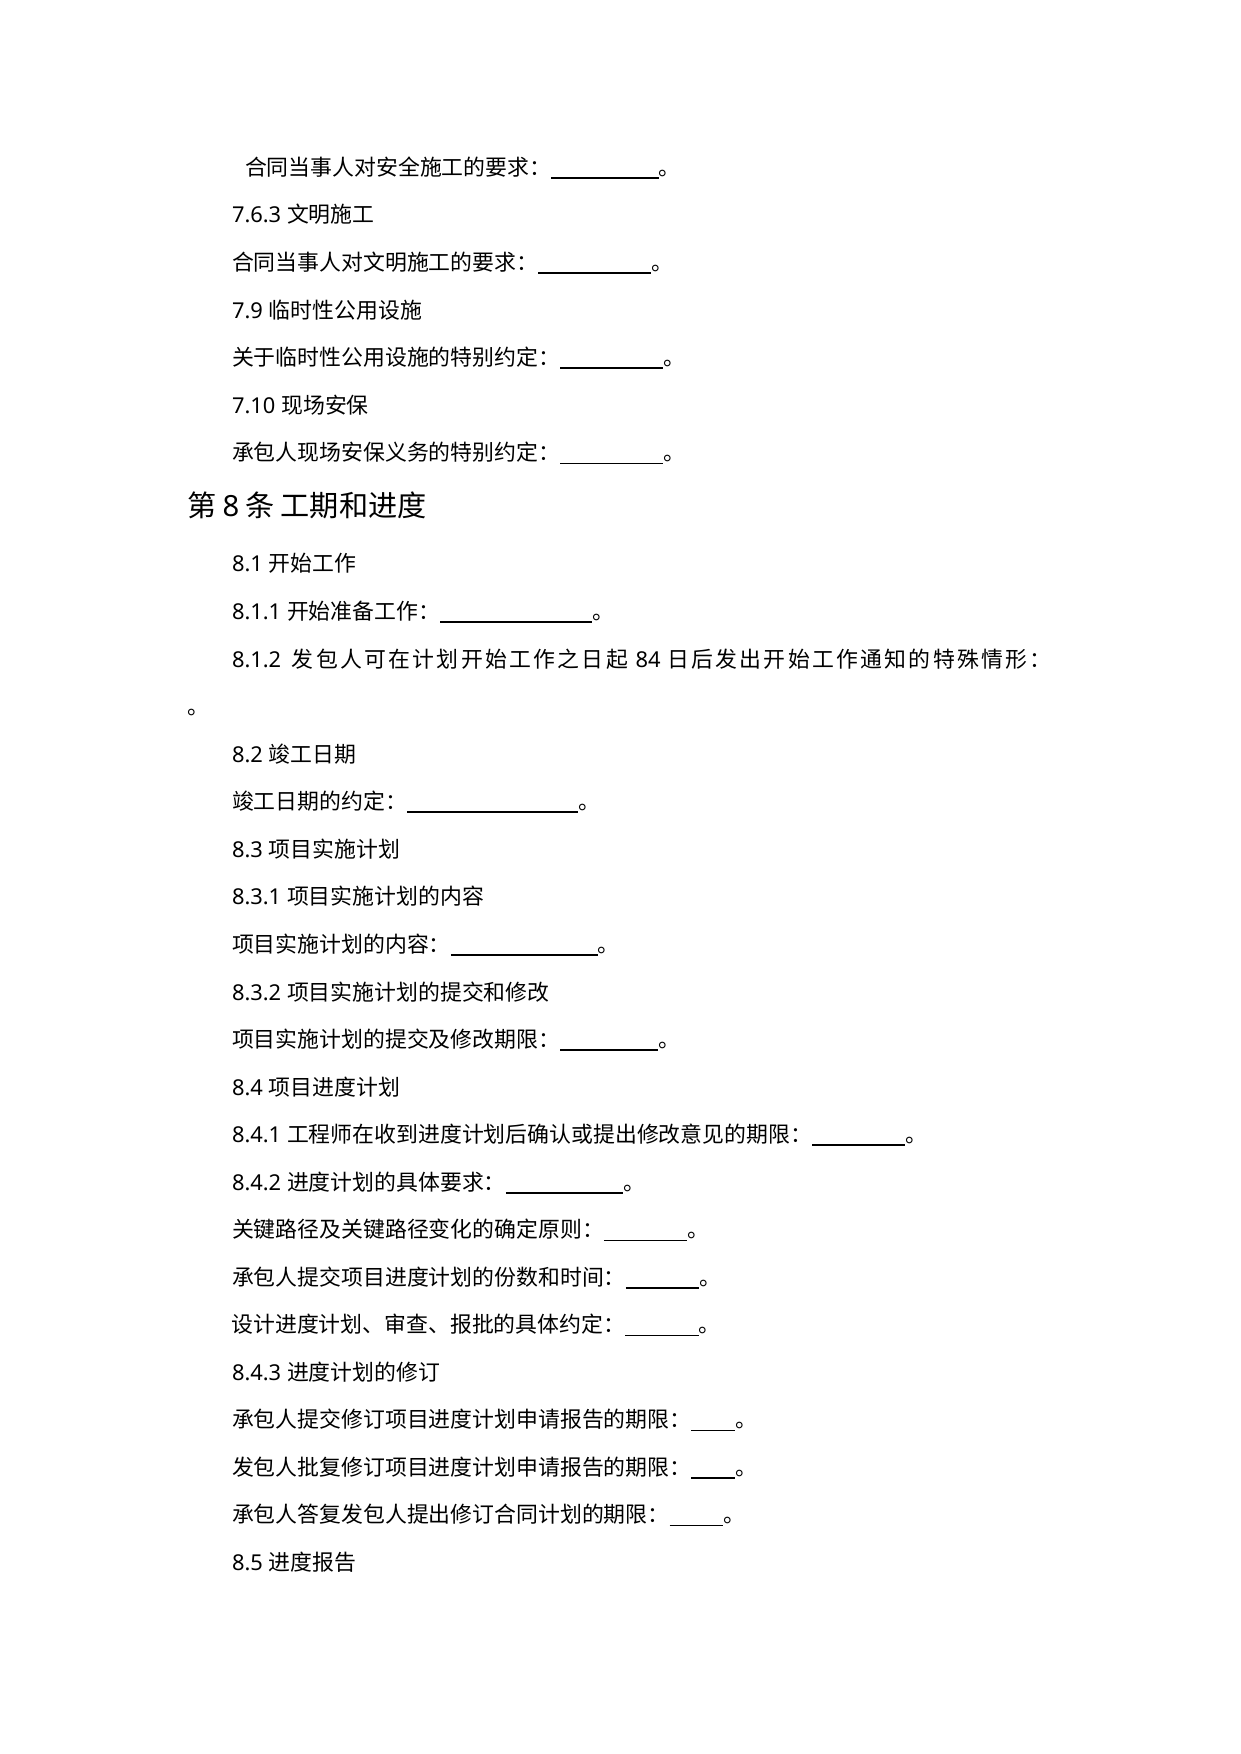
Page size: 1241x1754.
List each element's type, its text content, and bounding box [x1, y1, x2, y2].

text 项目实施计划的提交及修改期限： 。 [187, 1022, 1053, 1054]
text 关键路径及关键路径变化的确定原则： 。 [187, 1212, 1053, 1244]
text 承包人答复发包人提出修订合同计划的期限： 。 [187, 1497, 1053, 1529]
text 8.4.1 工程师在收到进度计划后确认或提出修改意见的期限： 。 [187, 1117, 1053, 1149]
text 设计进度计划、审查、报批的具体约定： 。 [187, 1307, 1053, 1339]
list 8.2 竣工日期 [187, 737, 1053, 768]
list 第8条 工期和进度 [187, 483, 1053, 525]
text 8.4.3 进度计划的修订 [187, 1355, 1053, 1387]
text 承包人提交修订项目进度计划申请报告的期限： 。 [187, 1402, 1053, 1434]
text 8.3.1 项目实施计划的内容 [187, 879, 1053, 911]
text 8.1.1 开始准备工作： 。 [187, 594, 1053, 626]
text 承包人提交项目进度计划的份数和时间： 。 [187, 1260, 1053, 1292]
text 合同当事人对安全施工的要求： 。 [200, 150, 1053, 182]
text 8.4.2 进度计划的具体要求： 。 [187, 1165, 1053, 1197]
text 合同当事人对文明施工的要求： 。 [187, 245, 1053, 277]
text 8.1.2 发包人可在计划开始工作之日起84日后发出开始工作通知的特殊情形： 。 [187, 642, 1053, 721]
text 关于临时性公用设施的特别约定： 。 [187, 340, 1053, 372]
list 8.1 开始工作 [187, 546, 1053, 578]
text 竣工日期的约定： 。 [187, 784, 1053, 816]
text 8.3.2 项目实施计划的提交和修改 [187, 974, 1053, 1006]
list 7.9 临时性公用设施 [187, 293, 1053, 324]
list 8.5 进度报告 [187, 1545, 1053, 1577]
text 项目实施计划的内容： 。 [187, 927, 1053, 959]
text 承包人现场安保义务的特别约定： 。 [187, 435, 1053, 467]
list 7.10 现场安保 [187, 388, 1053, 419]
text 7.6.3 文明施工 [187, 197, 1053, 229]
list 8.3 项目实施计划 [187, 832, 1053, 863]
list 8.4 项目进度计划 [187, 1069, 1053, 1101]
text 发包人批复修订项目进度计划申请报告的期限： 。 [187, 1450, 1053, 1482]
